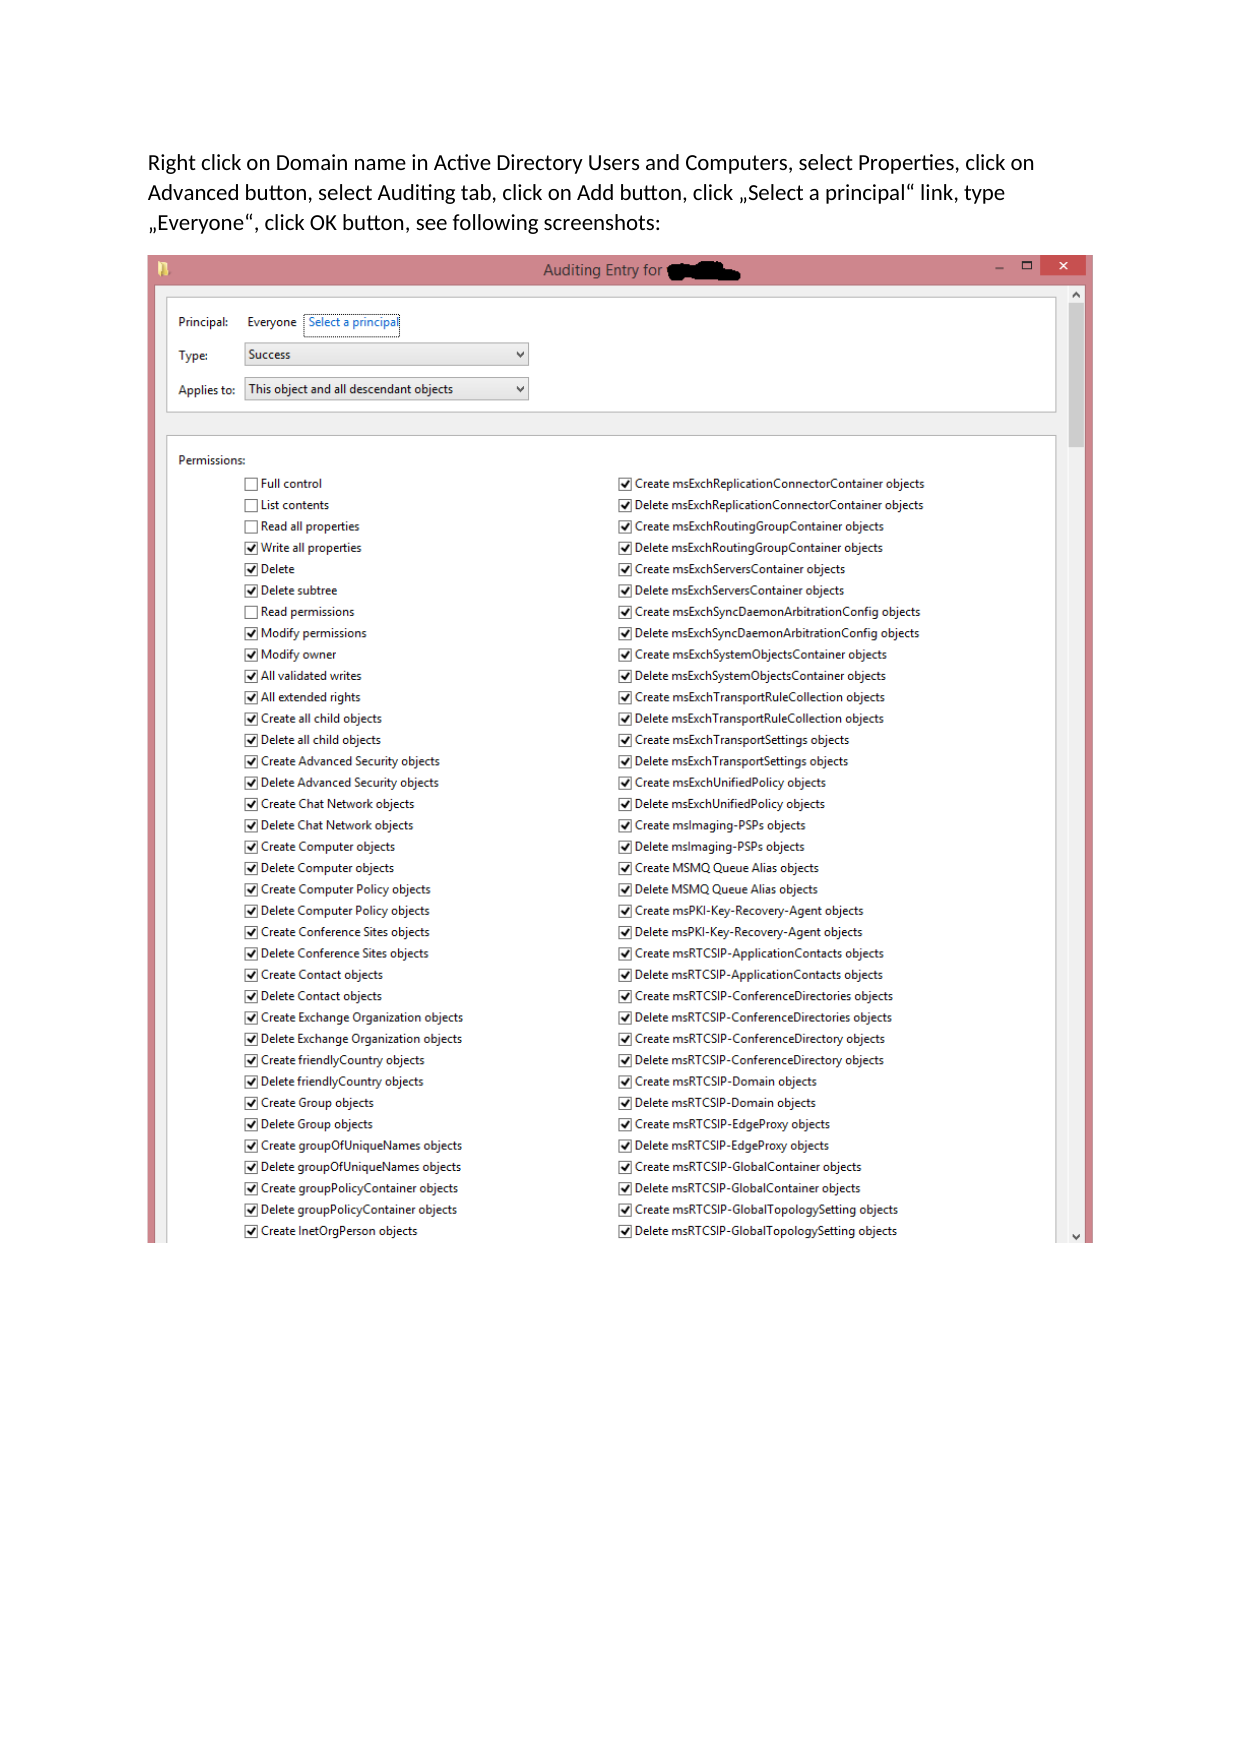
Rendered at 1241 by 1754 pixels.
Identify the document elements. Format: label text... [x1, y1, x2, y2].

picture [147, 255, 1093, 1243]
text Right click on Domain name in Active Directory Users and Computers, select Properties, click on Advanced button, select Auditing tab, click on Add button, click „Select a principal“ link, type „Everyone“, click OK button, see following screenshots: [148, 148, 1093, 236]
